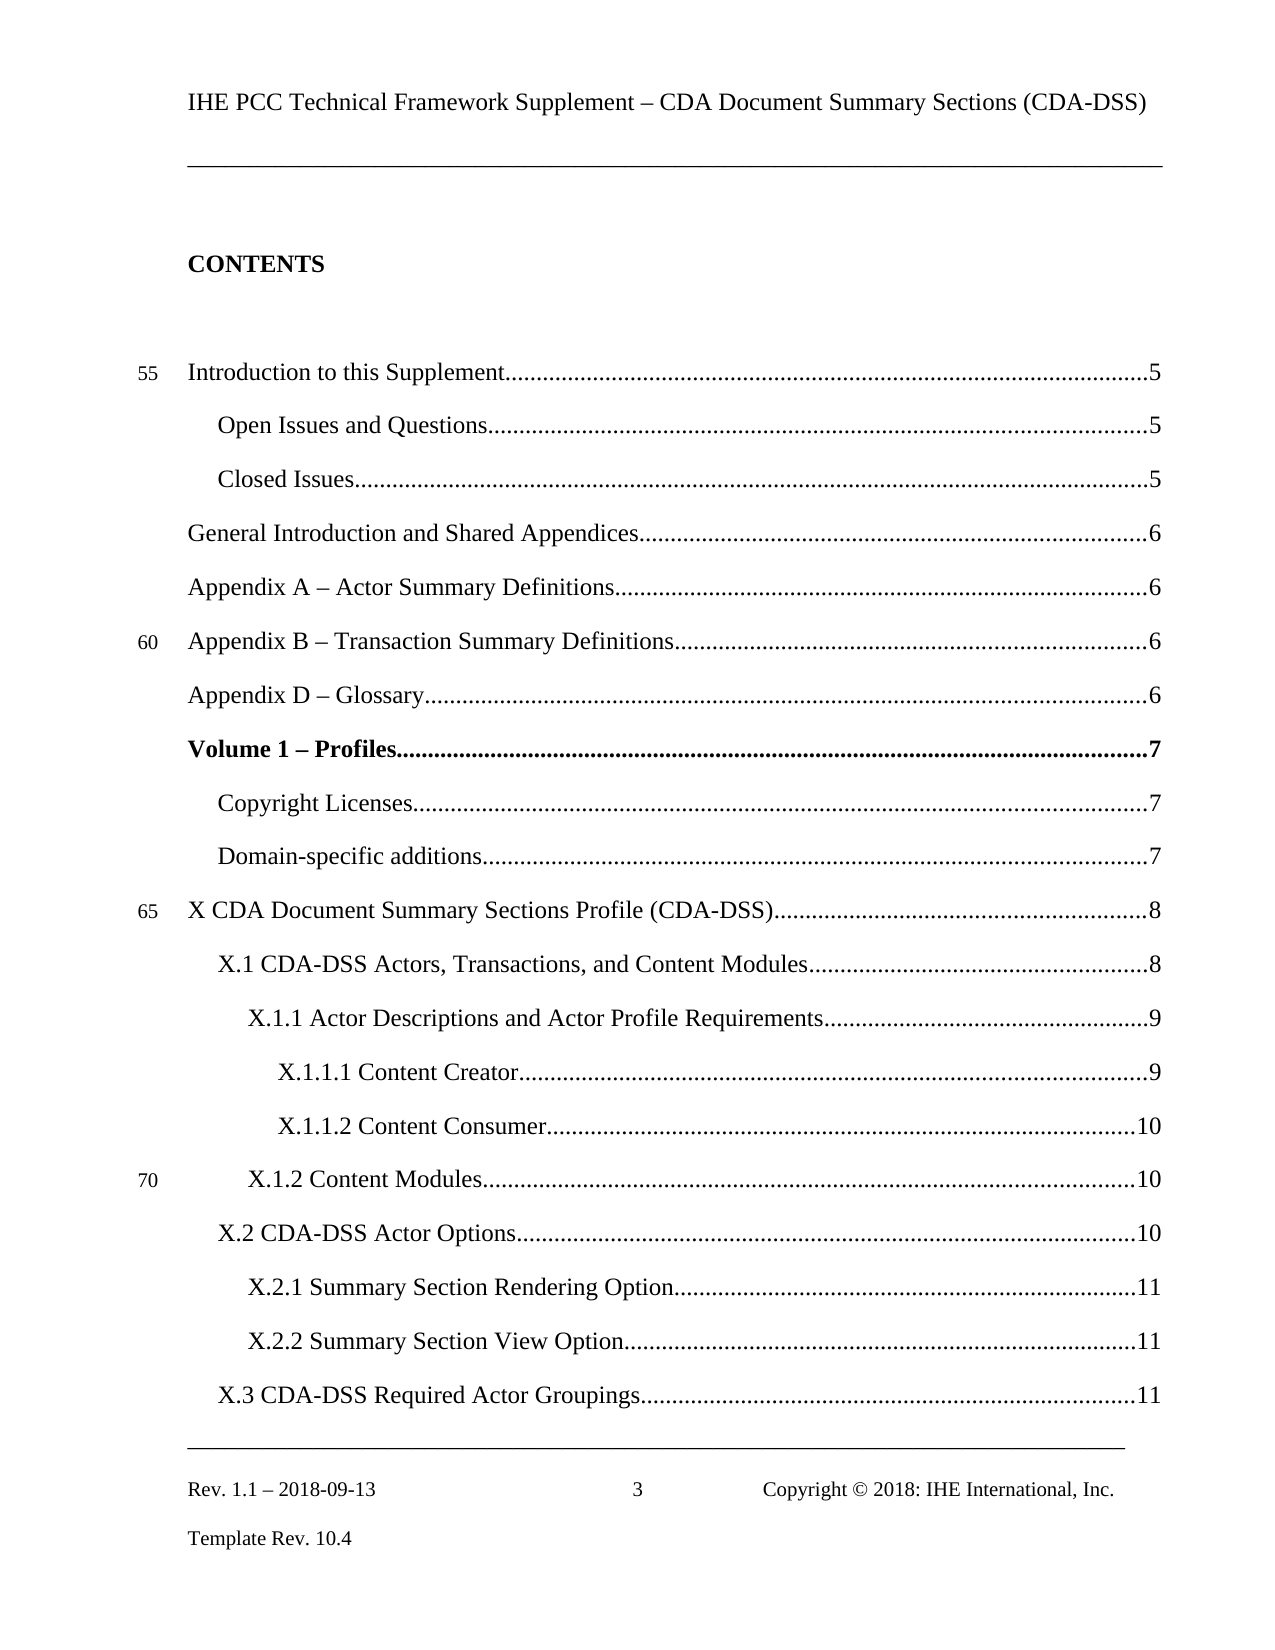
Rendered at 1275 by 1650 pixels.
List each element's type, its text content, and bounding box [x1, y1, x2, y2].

text Copyright Licenses 7 [217, 788, 1162, 816]
text X.1.1.2 Content Consumer 10 [277, 1111, 1162, 1139]
text Introduction to this Supplement 5 [187, 357, 1162, 386]
text X.3 CDA-DSS Required Actor Groupings 11 [217, 1380, 1162, 1409]
text X.2.1 Summary Section Rendering Option 11 [247, 1272, 1162, 1301]
text Appendix A – Actor Summary Definitions 6 [187, 572, 1162, 601]
text X.1.1 Actor Descriptions and Actor Profile Requirements 9 [247, 1003, 1162, 1032]
text X CDA Document Summary Sections Profile (CDA-DSS) 8 [187, 895, 1162, 924]
text Open Issues and Questions 5 [217, 411, 1162, 439]
text Closed Issues 5 [217, 464, 1162, 493]
text Volume 1 – Profiles 7 [187, 734, 1162, 762]
text X.1.2 Content Modules 10 [247, 1164, 1162, 1193]
text X.1.1.1 Content Creator 9 [277, 1057, 1162, 1086]
text Domain-specific additions 7 [217, 841, 1162, 870]
text X.2.2 Summary Section View Option 11 [247, 1326, 1162, 1355]
text X.1 CDA-DSS Actors, Transactions, and Content Modules 8 [217, 949, 1162, 978]
text X.2 CDA-DSS Actor Options 10 [217, 1218, 1162, 1247]
subtitle CONTENTS [187, 249, 1162, 278]
text Appendix D – Glossary 6 [187, 680, 1162, 709]
text Appendix B – Transaction Summary Definitions 6 [187, 626, 1162, 655]
text General Introduction and Shared Appendices 6 [187, 518, 1162, 547]
